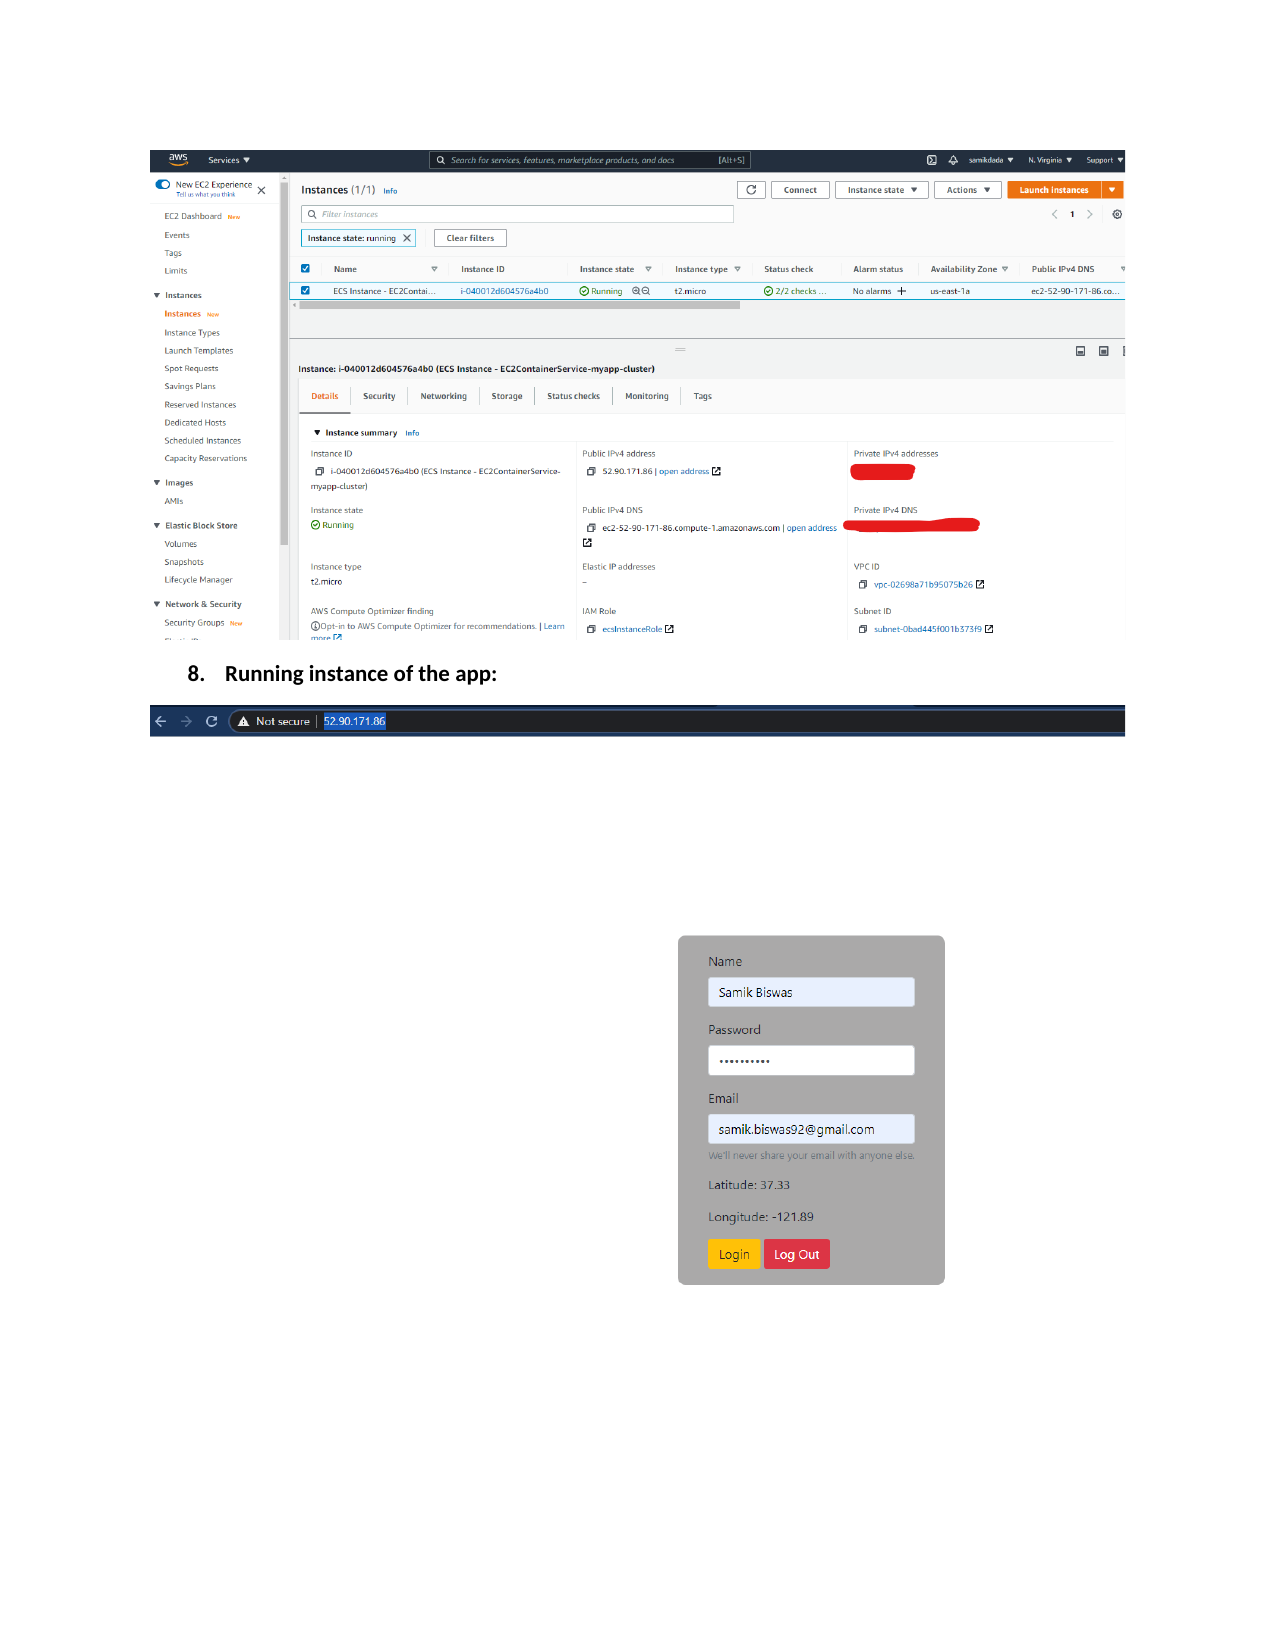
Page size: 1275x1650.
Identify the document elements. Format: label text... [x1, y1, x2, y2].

picture [150, 150, 1125, 640]
picture [150, 705, 1125, 1345]
list Running instance of the app: [187, 659, 1125, 687]
